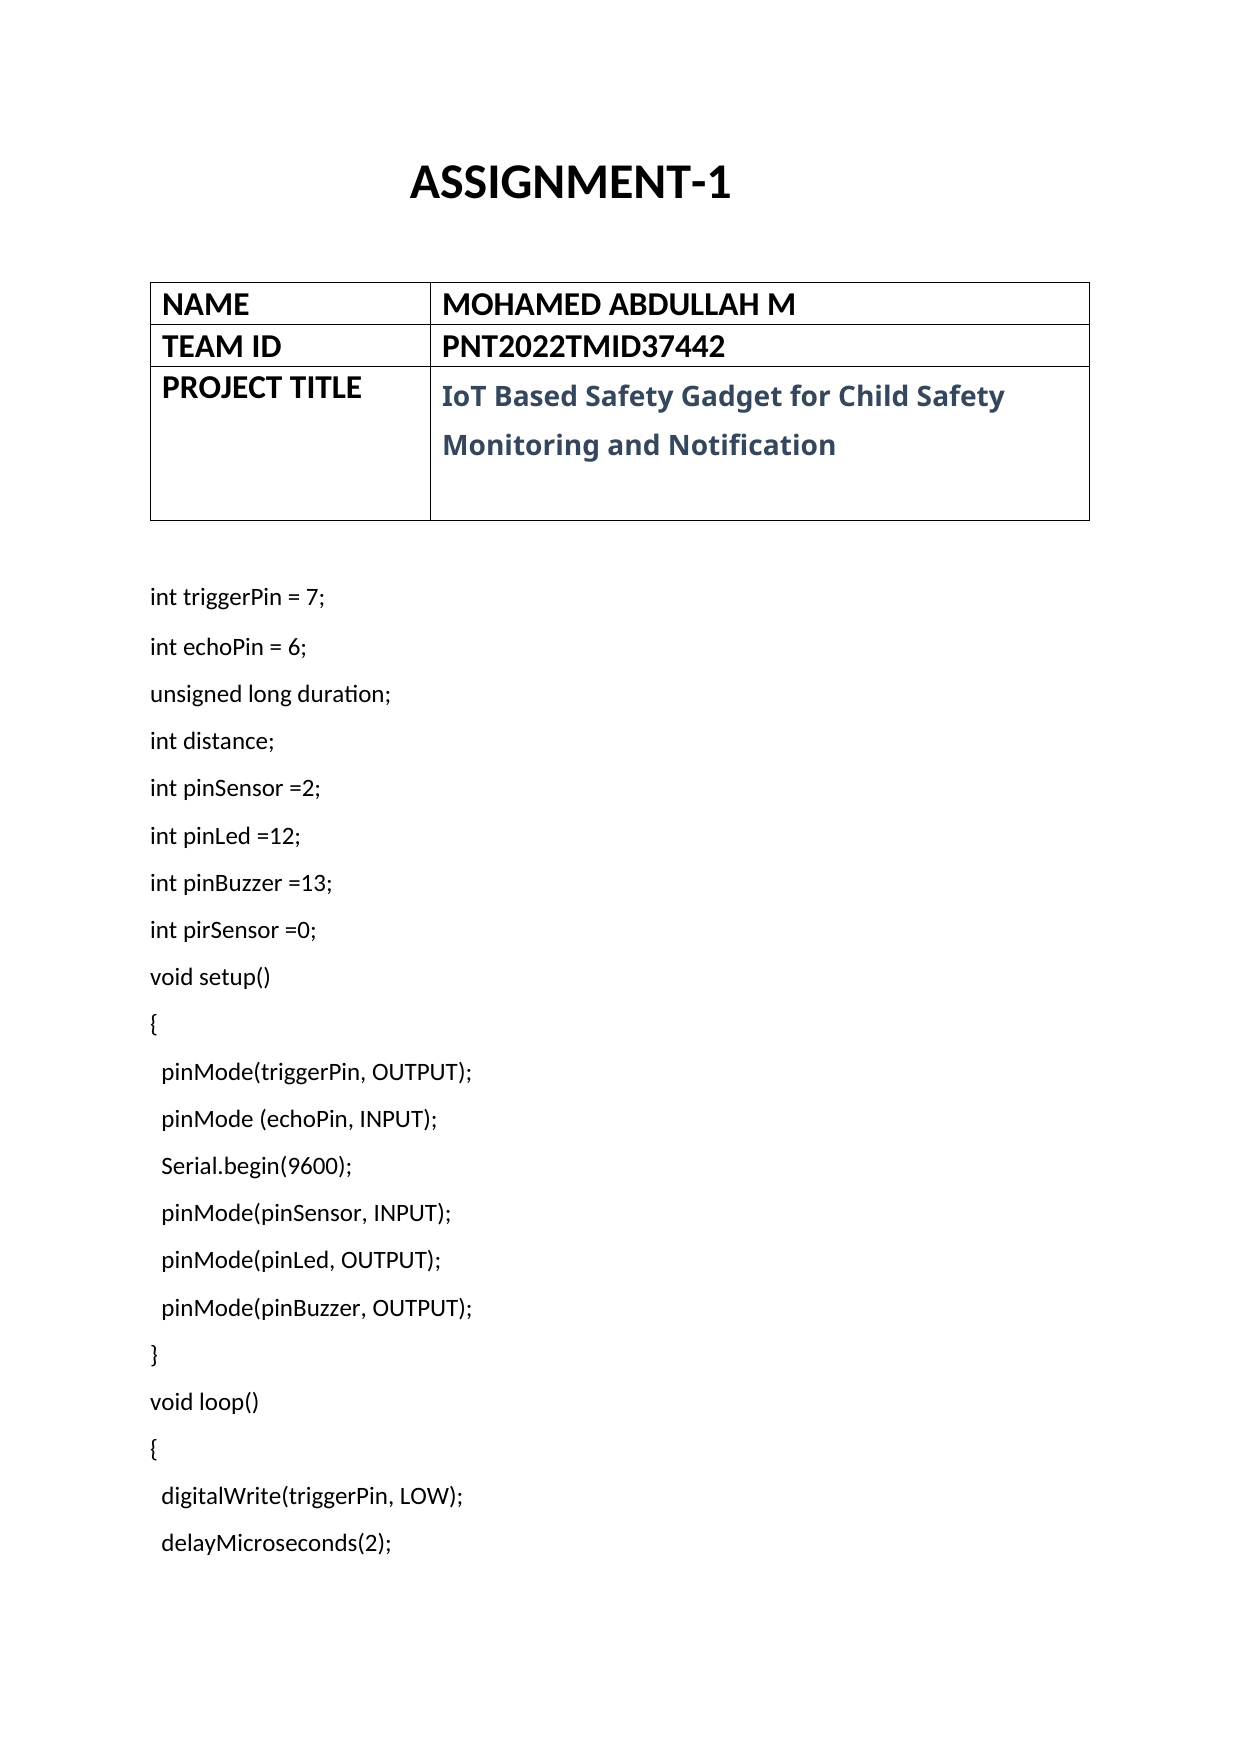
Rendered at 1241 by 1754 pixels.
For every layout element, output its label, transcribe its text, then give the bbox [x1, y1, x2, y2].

text ASSIGNMENT-1 [150, 150, 1090, 211]
text int echoPin = 6; [150, 631, 1090, 662]
text { [150, 1433, 1090, 1464]
text Serial.begin(9600); [150, 1150, 1090, 1181]
text pinMode (echoPin, INPUT); [150, 1103, 1090, 1133]
text pinMode(pinLed, OUTPUT); [150, 1244, 1090, 1275]
text int triggerPin = 7; [150, 581, 1090, 612]
text pinMode(triggerPin, OUTPUT); [150, 1056, 1090, 1086]
text int pinSensor =2; [150, 773, 1090, 803]
table_cell PROJECT TITLE [151, 367, 430, 520]
text digitalWrite(triggerPin, LOW); [150, 1480, 1090, 1511]
text pinMode(pinSensor, INPUT); [150, 1197, 1090, 1228]
table_cell TEAM ID [151, 325, 430, 366]
text { [150, 1008, 1090, 1039]
text int pirSensor =0; [150, 914, 1090, 945]
table_header NAME [151, 283, 430, 324]
table_header MOHAMED ABDULLAH M [431, 283, 1089, 324]
text int pinBuzzer =13; [150, 867, 1090, 897]
text int pinLed =12; [150, 820, 1090, 850]
text } [150, 1339, 1090, 1369]
table_cell PNT2022TMID37442 [431, 325, 1089, 366]
text unsigned long duration; [150, 678, 1090, 709]
text int distance; [150, 725, 1090, 756]
text void loop() [150, 1386, 1090, 1417]
text pinMode(pinBuzzer, OUTPUT); [150, 1292, 1090, 1322]
text void setup() [150, 961, 1090, 992]
text delayMicroseconds(2); [150, 1528, 1090, 1558]
table_cell IoT Based Safety Gadget for Child Safety Monitoring and Notification [431, 367, 1089, 520]
